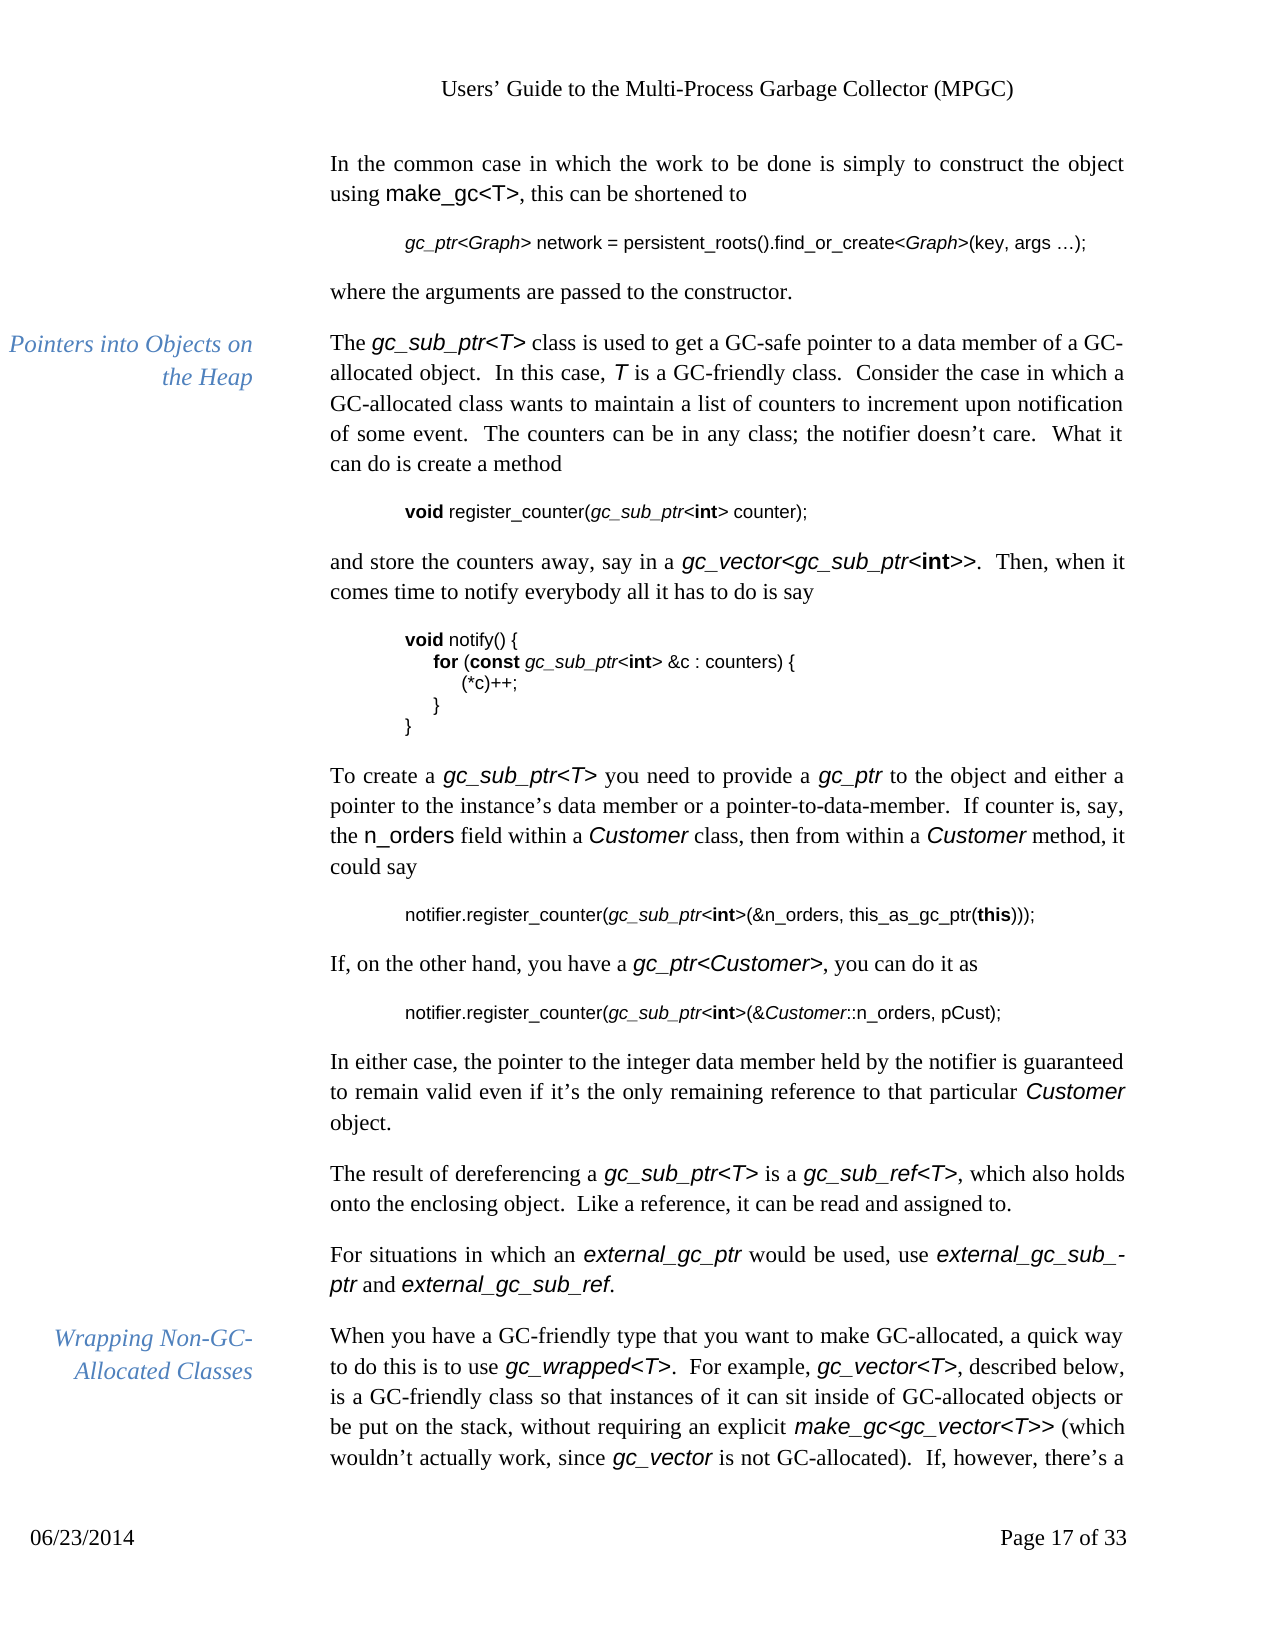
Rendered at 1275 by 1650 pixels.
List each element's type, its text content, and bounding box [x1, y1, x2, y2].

text (*c)++; [405, 672, 1125, 694]
text The gc_sub_ptr<T> class is used to get a GC-safe pointer to a data member of a GC-allocated object. In this case, T is a GC-friendly class. Consider the case in which a GC-allocated class wants to maintain a list of counters to increment upon notification of some event. The counters can be in any class; the notifier doesn’t care. What it can do is create a method [330, 329, 1125, 476]
text } [405, 715, 1125, 737]
text notifier.register_counter(gc_sub_ptr<int>(&Customer::n_orders, pCust); [405, 1002, 1125, 1023]
text For situations in which an external_gc_ptr would be used, use external_gc_sub_ptr and external_gc_sub_ref. [330, 1241, 1125, 1298]
text gc_ptr<Graph> network = persistent_roots().find_or_create<Graph>(key, args …); [405, 231, 1125, 253]
text In the common case in which the work to be done is simply to construct the object using make_gc<T>, this can be shortened to [330, 150, 1125, 207]
text } [405, 694, 1125, 715]
text where the arguments are passed to the constructor. [330, 278, 1125, 304]
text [330, 1323, 1125, 1470]
text In either case, the pointer to the integer data member held by the notifier is guaranteed to remain valid even if it’s the only remaining reference to that particular Customer object. [330, 1048, 1125, 1135]
text If, on the other hand, you have a gc_ptr<Customer>, you can do it as [330, 950, 1125, 977]
text The result of dereferencing a gc_sub_ptr<T> is a gc_sub_ref<T>, which also holds onto the enclosing object. Like a reference, it can be read and assigned to. [330, 1160, 1125, 1216]
text and store the counters away, say in a gc_vector<gc_sub_ptr<int>>. Then, when it comes time to notify everybody all it has to do is say [330, 548, 1125, 604]
text To create a gc_sub_ptr<T> you need to provide a gc_ptr to the object and either a pointer to the instance’s data member or a pointer-to-data-member. If counter is, say, the n_orders field within a Customer class, then from within a Customer method, it could say [330, 762, 1125, 879]
text void notify() { [405, 629, 1125, 651]
text Pointers into Objects on the Heap [0, 329, 255, 391]
text for (const gc_sub_ptr<int> &c : counters) { [405, 651, 1125, 672]
text void register_counter(gc_sub_ptr<int> counter); [405, 501, 1125, 523]
text notifier.register_counter(gc_sub_ptr<int>(&n_orders, this_as_gc_ptr(this))); [405, 904, 1125, 925]
text Wrapping Non-GC-Allocated Classes [0, 1323, 255, 1384]
